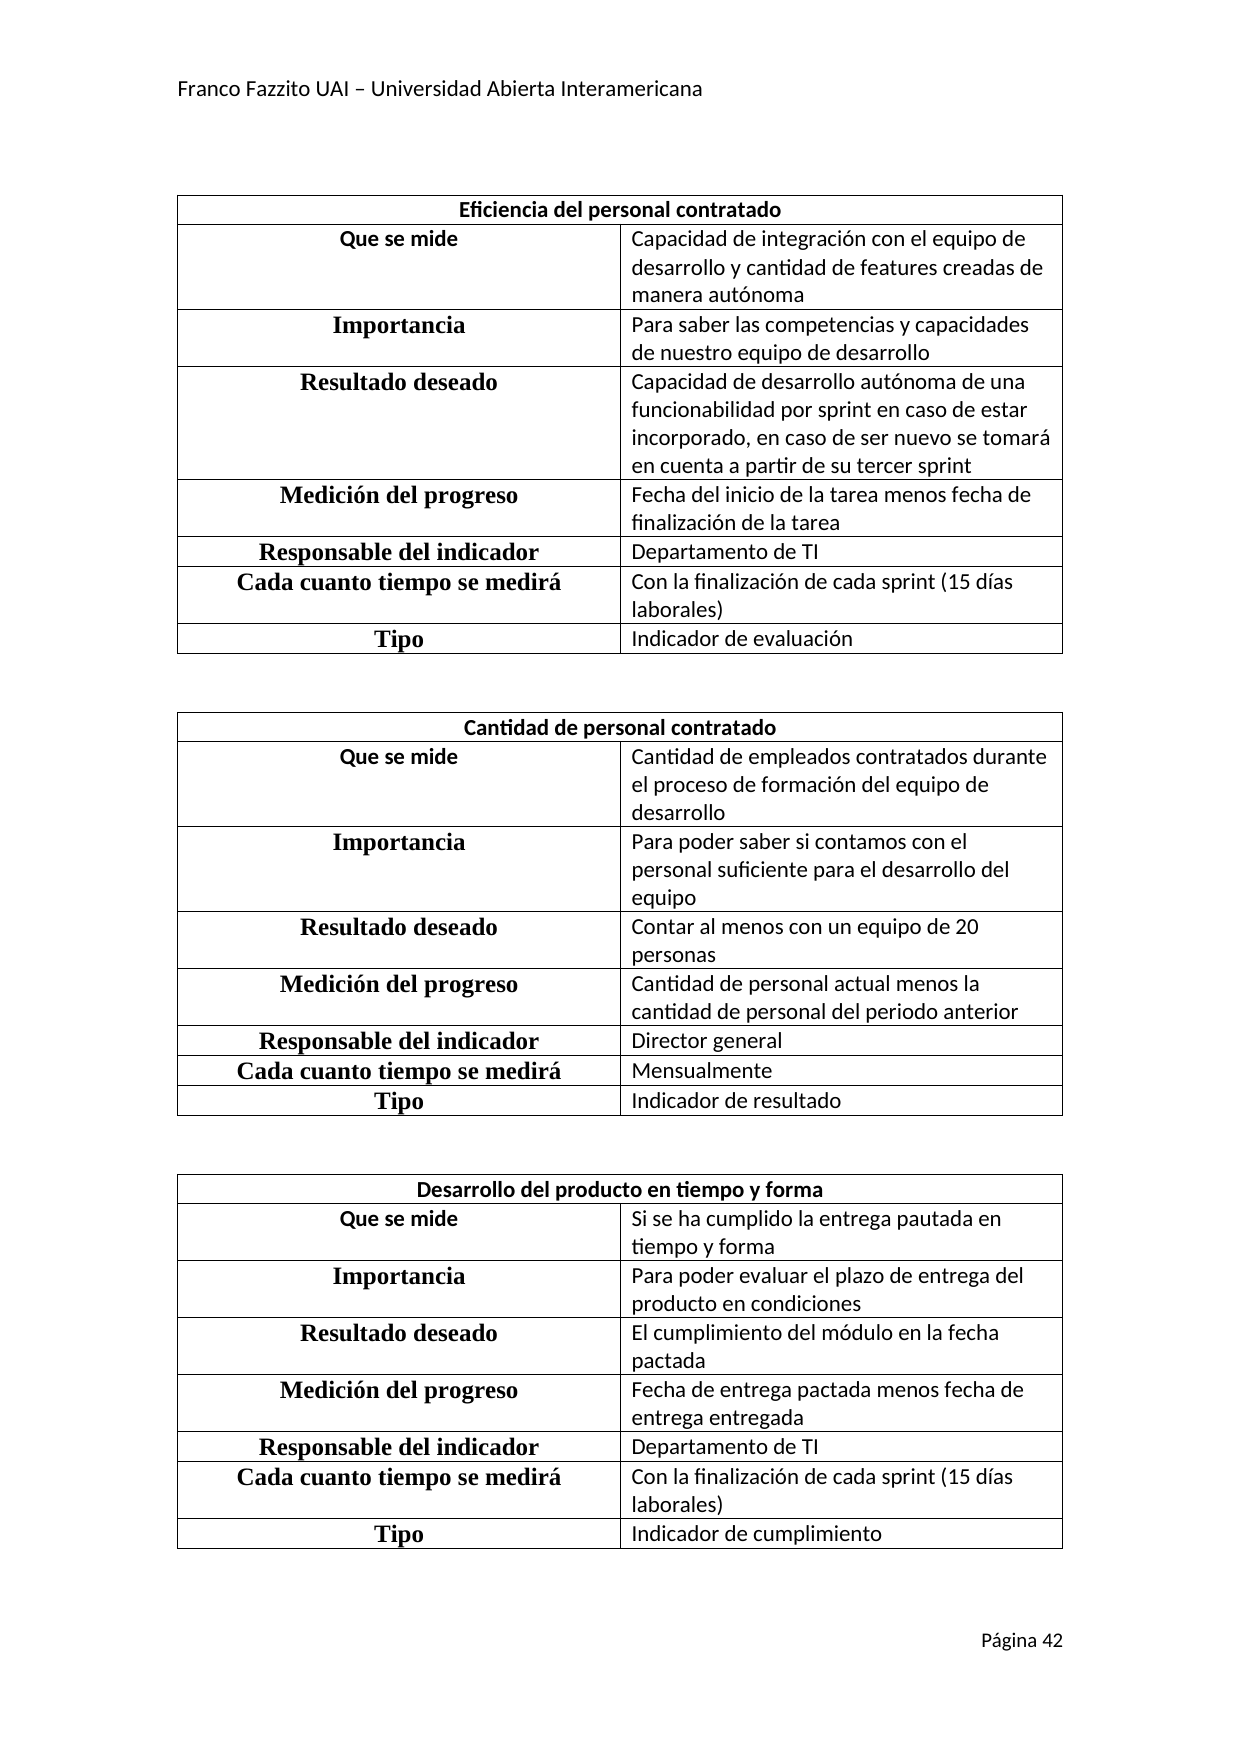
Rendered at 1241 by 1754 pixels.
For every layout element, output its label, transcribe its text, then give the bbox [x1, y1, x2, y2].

table_header Desarrollo del producto en tiempo y forma [178, 1175, 1062, 1203]
table_cell Departamento de TI [621, 537, 1062, 566]
table_cell Para poder saber si contamos con el personal suficiente para el desarrollo del equipo [621, 827, 1062, 911]
table_cell Resultado deseado [178, 367, 620, 479]
table_cell Resultado deseado [178, 1318, 620, 1374]
table_cell Fecha del inicio de la tarea menos fecha de finalización de la tarea [621, 480, 1062, 536]
table_cell Cantidad de personal actual menos la cantidad de personal del periodo anterior [621, 969, 1062, 1025]
table_cell Indicador de cumplimiento [621, 1519, 1062, 1548]
table_cell Departamento de TI [621, 1432, 1062, 1461]
table_header Cantidad de personal contratado [178, 713, 1062, 741]
table_cell Cada cuanto tiempo se medirá [178, 567, 620, 623]
table_cell Importancia [178, 310, 620, 366]
table_cell Tipo [178, 624, 620, 653]
table_cell Tipo [178, 1086, 620, 1114]
table_cell Responsable del indicador [178, 1432, 620, 1461]
table_cell Contar al menos con un equipo de 20 personas [621, 912, 1062, 968]
table_cell Capacidad de desarrollo autónoma de una funcionabilidad por sprint en caso de estar incorporado, en caso de ser nuevo se tomará en cuenta a partir de su tercer sprint [621, 367, 1062, 479]
table_cell Que se mide [178, 1204, 620, 1260]
table_cell Importancia [178, 827, 620, 911]
table_cell Que se mide [178, 742, 620, 826]
table_cell Medición del progreso [178, 1375, 620, 1431]
table_cell Con la finalización de cada sprint (15 días laborales) [621, 1462, 1062, 1518]
table_header Eficiencia del personal contratado [178, 196, 1062, 223]
table_cell Que se mide [178, 225, 620, 309]
table_cell Con la finalización de cada sprint (15 días laborales) [621, 567, 1062, 623]
table_cell Para saber las competencias y capacidades de nuestro equipo de desarrollo [621, 310, 1062, 366]
table_cell Tipo [178, 1519, 620, 1548]
table_cell Medición del progreso [178, 480, 620, 536]
table_cell Importancia [178, 1261, 620, 1317]
table_cell Mensualmente [621, 1056, 1062, 1085]
table_cell Indicador de resultado [621, 1086, 1062, 1114]
table_cell Medición del progreso [178, 969, 620, 1025]
table_cell Capacidad de integración con el equipo de desarrollo y cantidad de features creadas de manera autónoma [621, 225, 1062, 309]
table_cell El cumplimiento del módulo en la fecha pactada [621, 1318, 1062, 1374]
table_cell Cantidad de empleados contratados durante el proceso de formación del equipo de desarrollo [621, 742, 1062, 826]
table_cell Responsable del indicador [178, 537, 620, 566]
table_cell Cada cuanto tiempo se medirá [178, 1462, 620, 1518]
table_cell Responsable del indicador [178, 1026, 620, 1055]
table_cell Resultado deseado [178, 912, 620, 968]
table_cell Fecha de entrega pactada menos fecha de entrega entregada [621, 1375, 1062, 1431]
table_cell Indicador de evaluación [621, 624, 1062, 653]
table_cell Para poder evaluar el plazo de entrega del producto en condiciones [621, 1261, 1062, 1317]
table_cell Cada cuanto tiempo se medirá [178, 1056, 620, 1085]
table_cell Director general [621, 1026, 1062, 1055]
table_cell Si se ha cumplido la entrega pautada en tiempo y forma [621, 1204, 1062, 1260]
